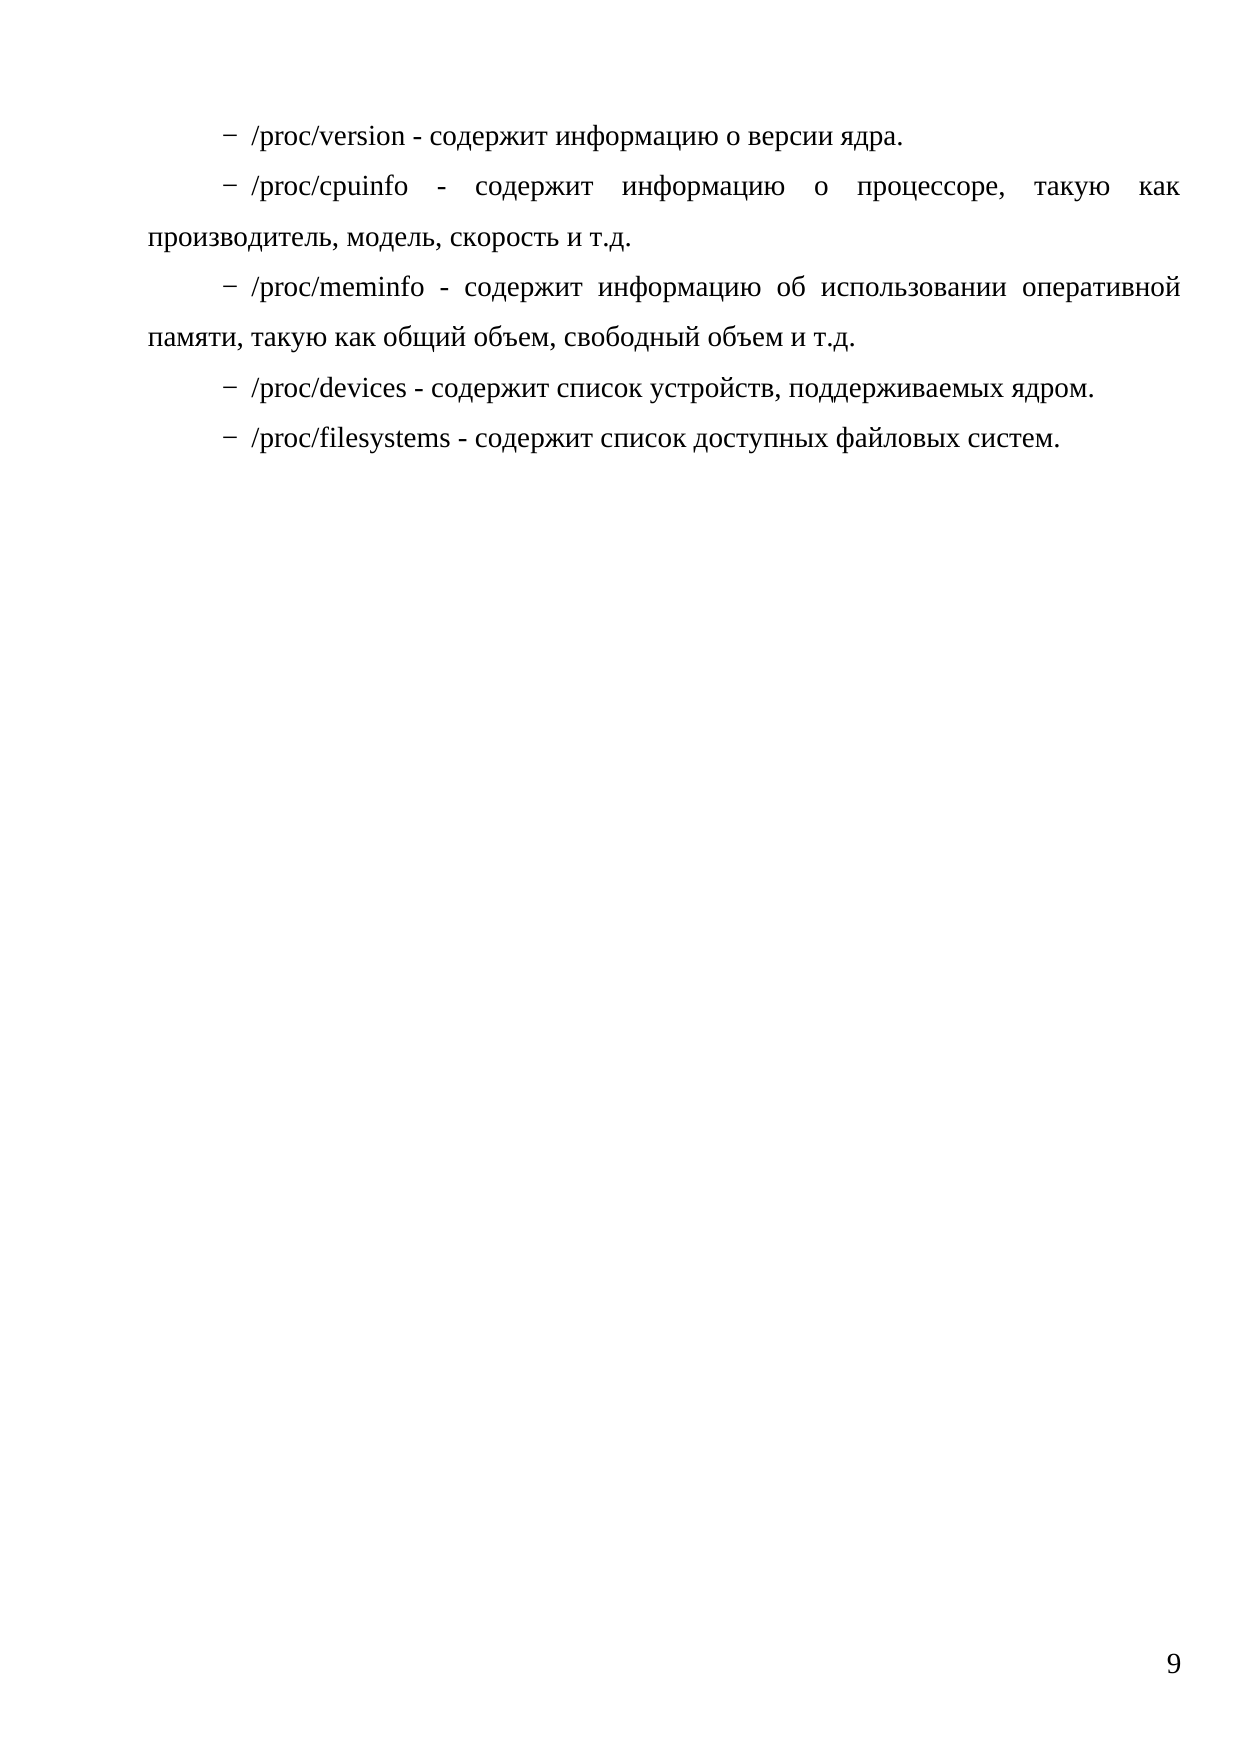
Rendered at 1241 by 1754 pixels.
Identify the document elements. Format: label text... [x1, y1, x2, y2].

list /proc/devices - содержит список устройств, поддерживаемых ядром. [148, 370, 1181, 403]
list /proc/filesystems - содержит список доступных файловых систем. [148, 420, 1181, 453]
list /proc/meminfo - содержит информацию об использовании оперативной памяти, такую как общий объем, свободный объем и т.д. [148, 269, 1181, 353]
list /proc/version - содержит информацию о версии ядра. [148, 118, 1181, 152]
list /proc/cpuinfo - содержит информацию о процессоре, такую как производитель, модель, скорость и т.д. [148, 168, 1181, 252]
